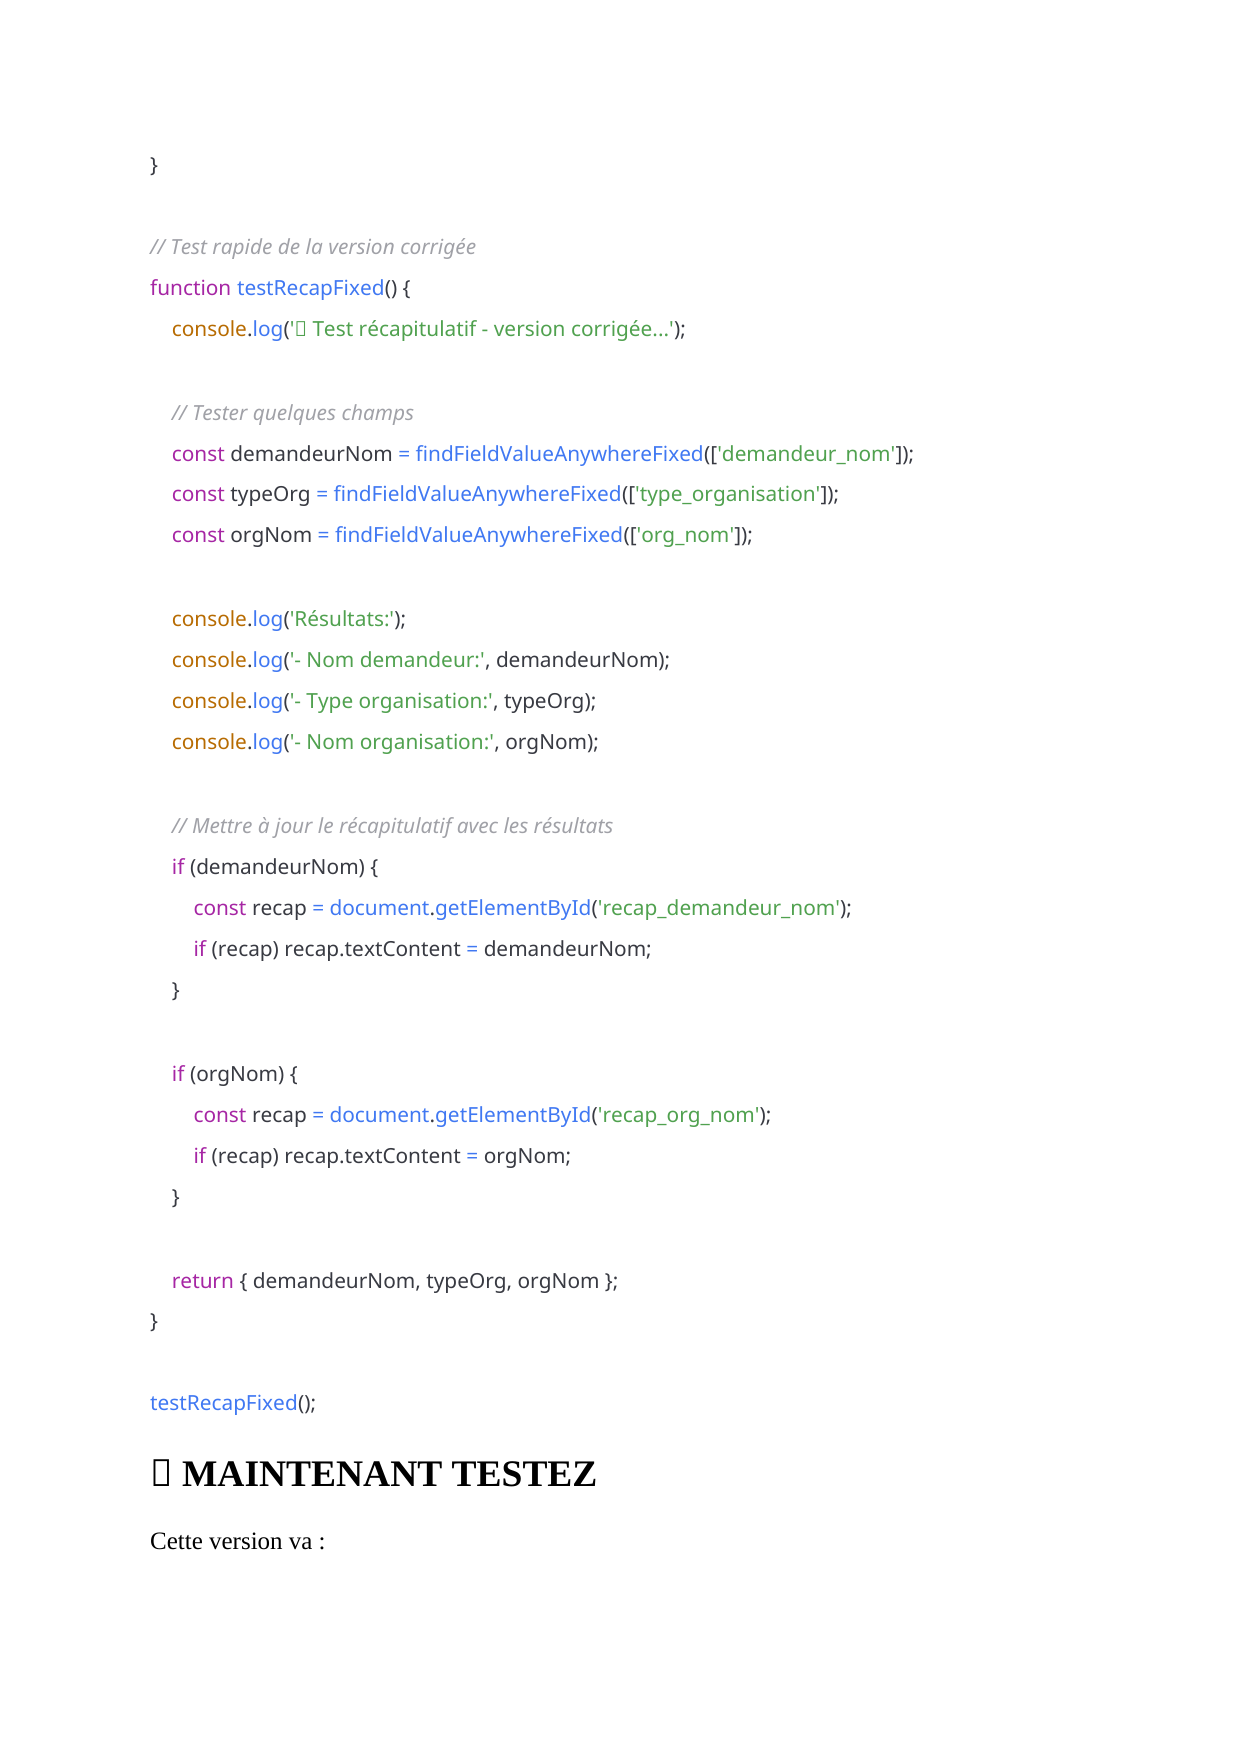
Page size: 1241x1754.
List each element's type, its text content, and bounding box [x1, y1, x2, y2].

text if (recap) recap.textContent = orgNom; [150, 1141, 1090, 1169]
text console.log('- Type organisation:', typeOrg); [150, 686, 1090, 715]
text console.log('🧪 Test récapitulatif - version corrigée...'); [150, 314, 1090, 342]
text } [150, 150, 1090, 178]
text } [150, 975, 1090, 1003]
text 🎯 MAINTENANT TESTEZ [150, 1446, 1090, 1497]
text const recap = document.getElementById('recap_demandeur_nom'); [150, 893, 1090, 922]
text console.log('Résultats:'); [150, 604, 1090, 633]
text const recap = document.getElementById('recap_org_nom'); [150, 1100, 1090, 1128]
text if (recap) recap.textContent = demandeurNom; [150, 934, 1090, 962]
text const typeOrg = findFieldValueAnywhereFixed(['type_organisation']); [150, 479, 1090, 508]
text const demandeurNom = findFieldValueAnywhereFixed(['demandeur_nom']); [150, 439, 1090, 467]
text // Mettre à jour le récapitulatif avec les résultats [150, 811, 1090, 840]
text console.log('- Nom demandeur:', demandeurNom); [150, 645, 1090, 674]
text } [150, 1307, 1090, 1335]
text } [150, 1182, 1090, 1210]
text // Test rapide de la version corrigée [150, 232, 1090, 260]
text if (demandeurNom) { [150, 852, 1090, 881]
text function testRecapFixed() { [150, 273, 1090, 301]
text testRecapFixed(); [150, 1388, 1090, 1417]
text return { demandeurNom, typeOrg, orgNom }; [150, 1266, 1090, 1294]
text const orgNom = findFieldValueAnywhereFixed(['org_nom']); [150, 521, 1090, 549]
text // Tester quelques champs [150, 398, 1090, 426]
text console.log('- Nom organisation:', orgNom); [150, 727, 1090, 756]
text if (orgNom) { [150, 1059, 1090, 1087]
text Cette version va : [150, 1526, 1090, 1555]
